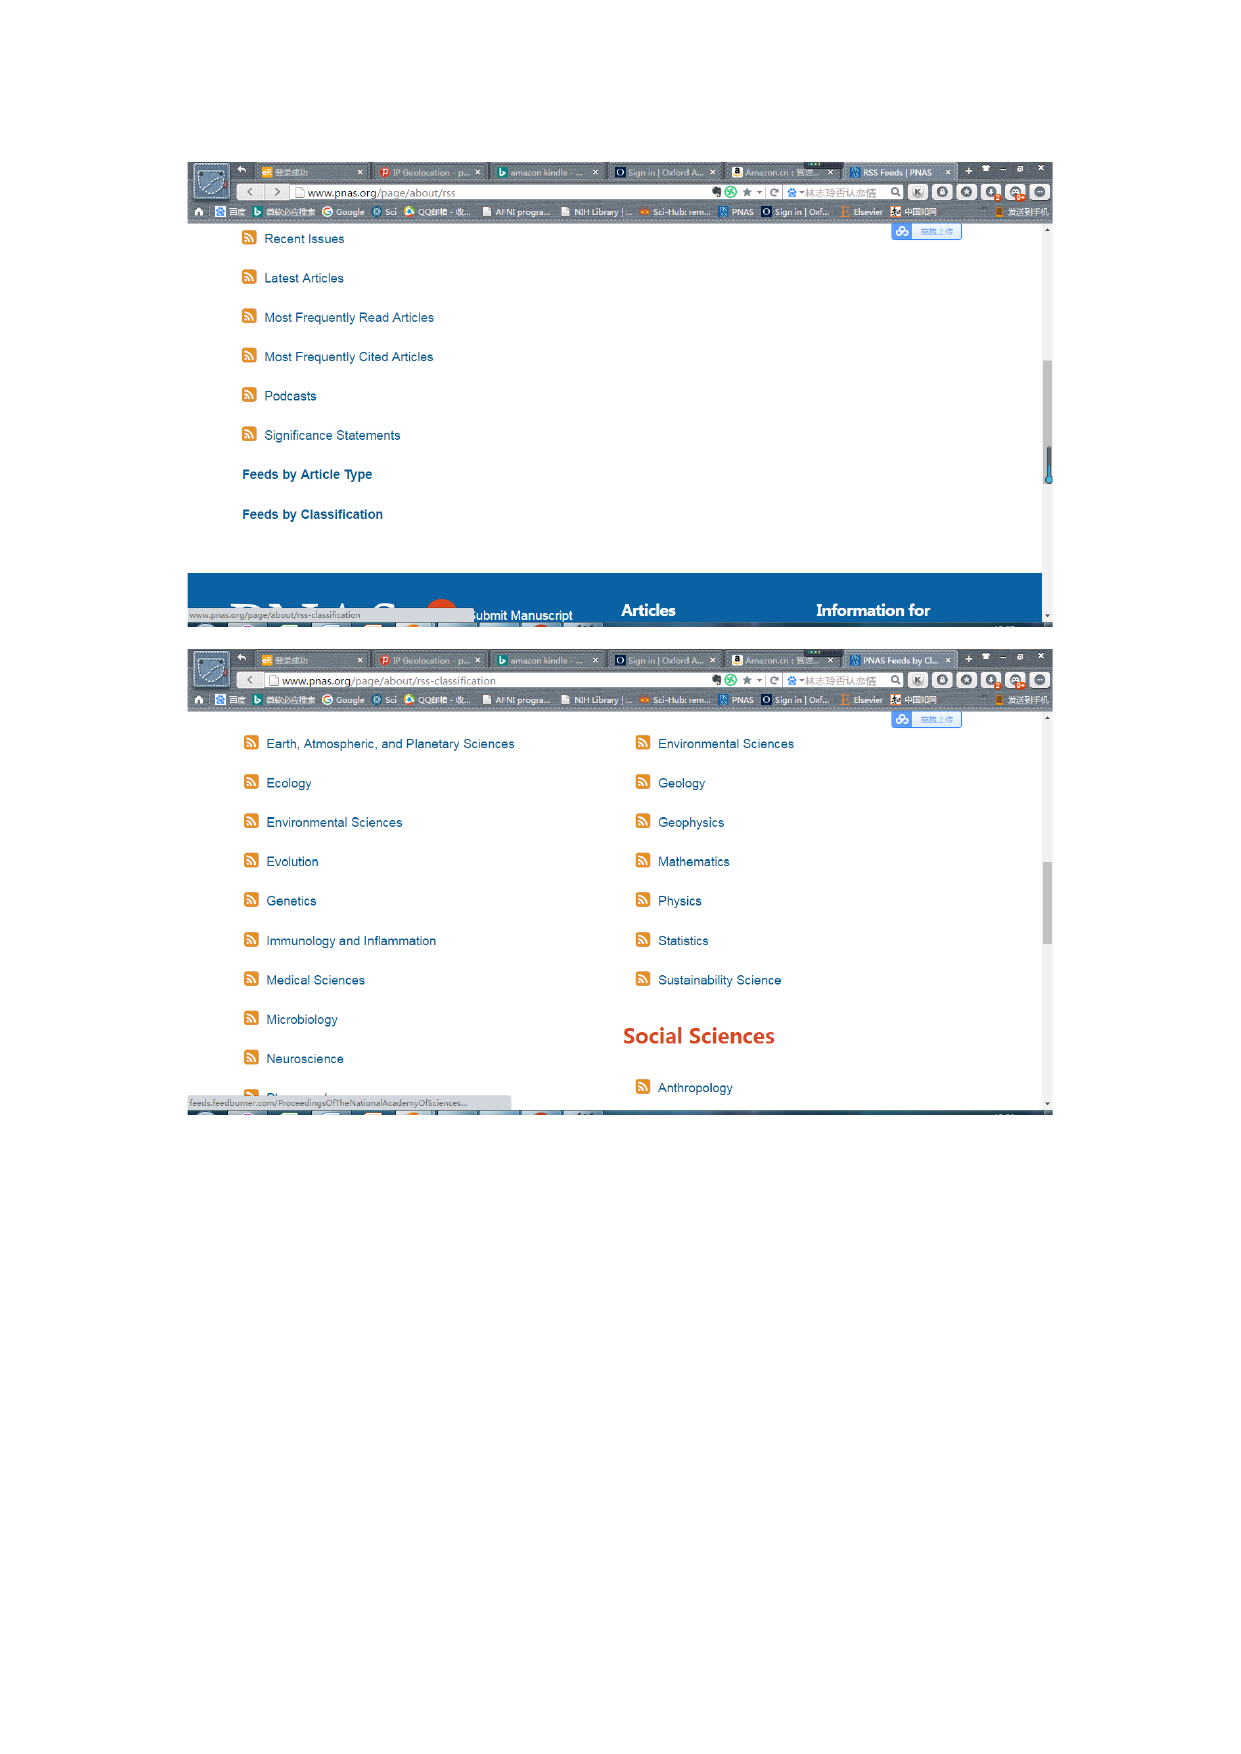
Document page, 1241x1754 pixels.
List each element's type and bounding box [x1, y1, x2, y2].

picture [187, 162, 1053, 627]
picture [187, 649, 1053, 1115]
